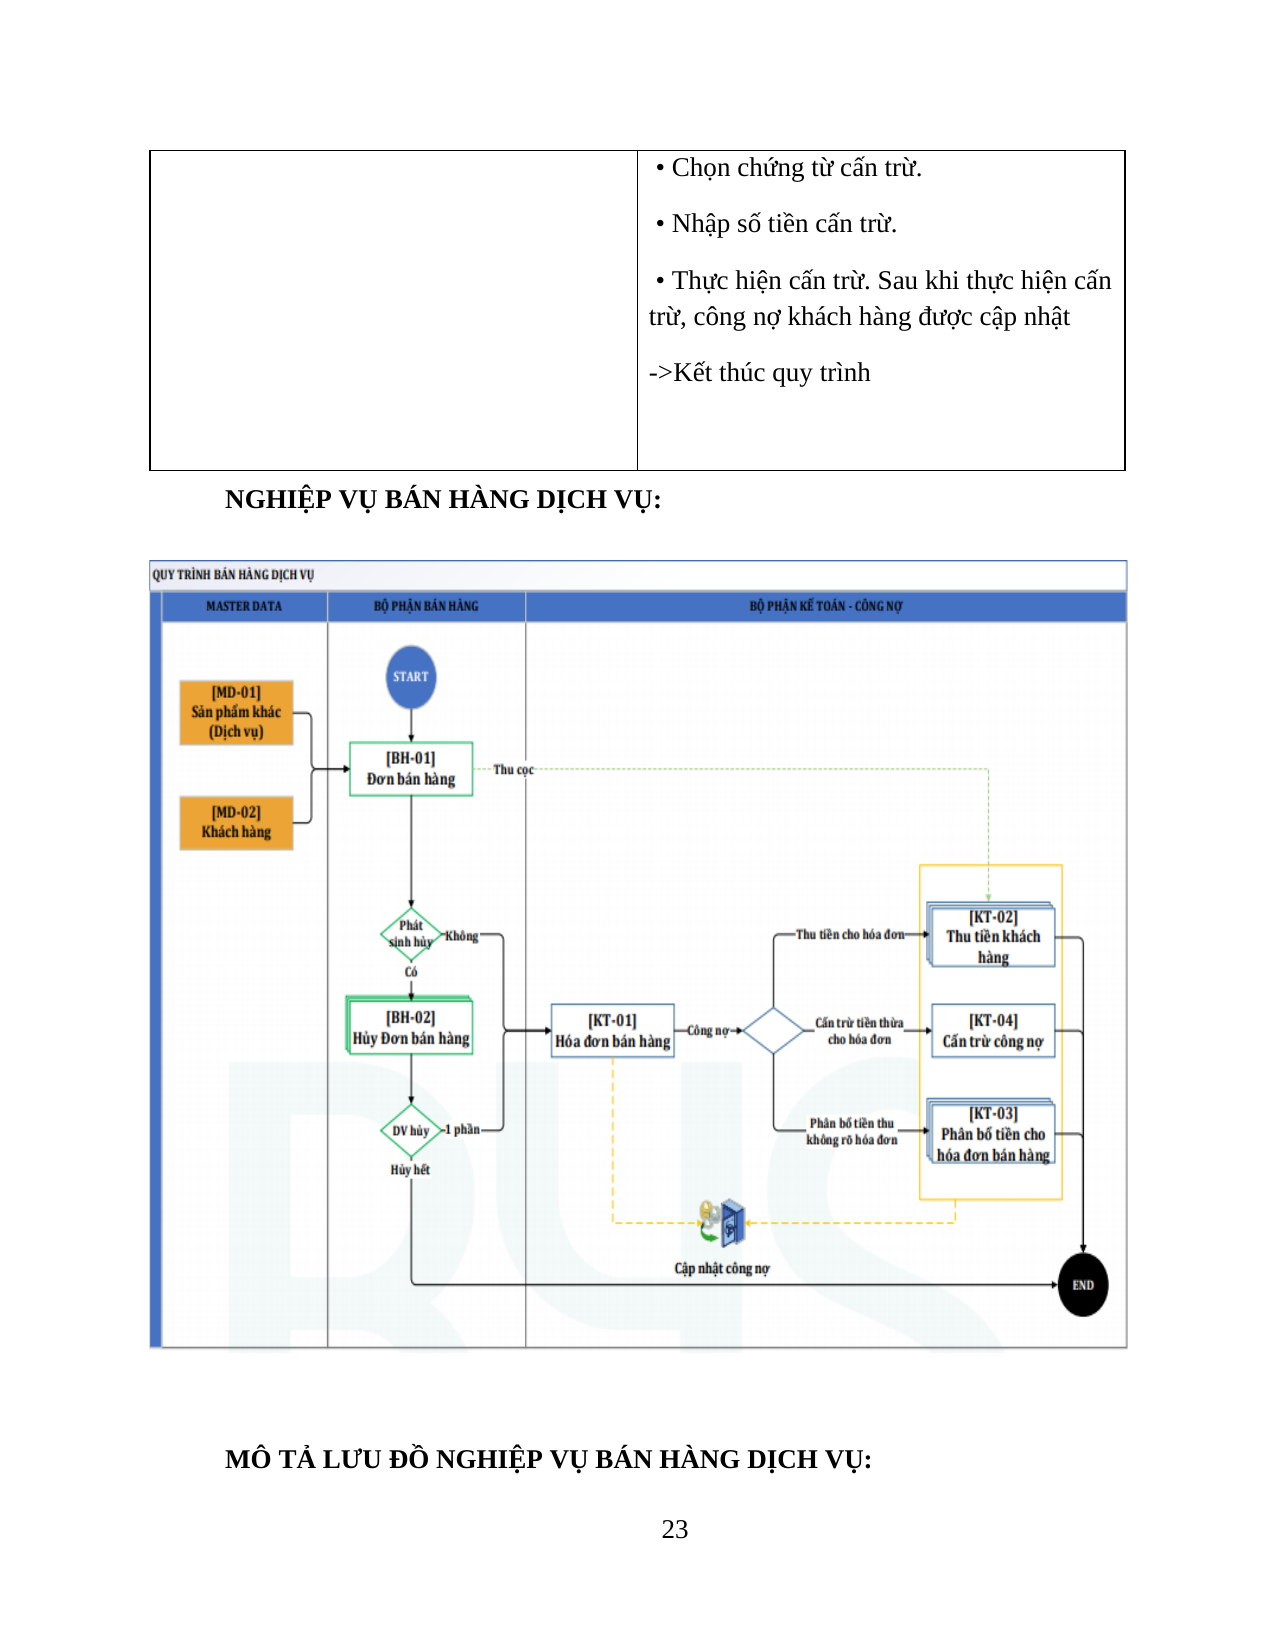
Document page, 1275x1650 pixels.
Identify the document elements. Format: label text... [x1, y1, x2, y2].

picture [149, 560, 1128, 1353]
text MÔ TẢ LƯU ĐỒ NGHIỆP VỤ BÁN HÀNG DỊCH VỤ: [150, 1443, 1125, 1474]
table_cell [151, 151, 637, 469]
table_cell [638, 151, 1124, 469]
text NGHIỆP VỤ BÁN HÀNG DỊCH VỤ: [150, 483, 1125, 514]
